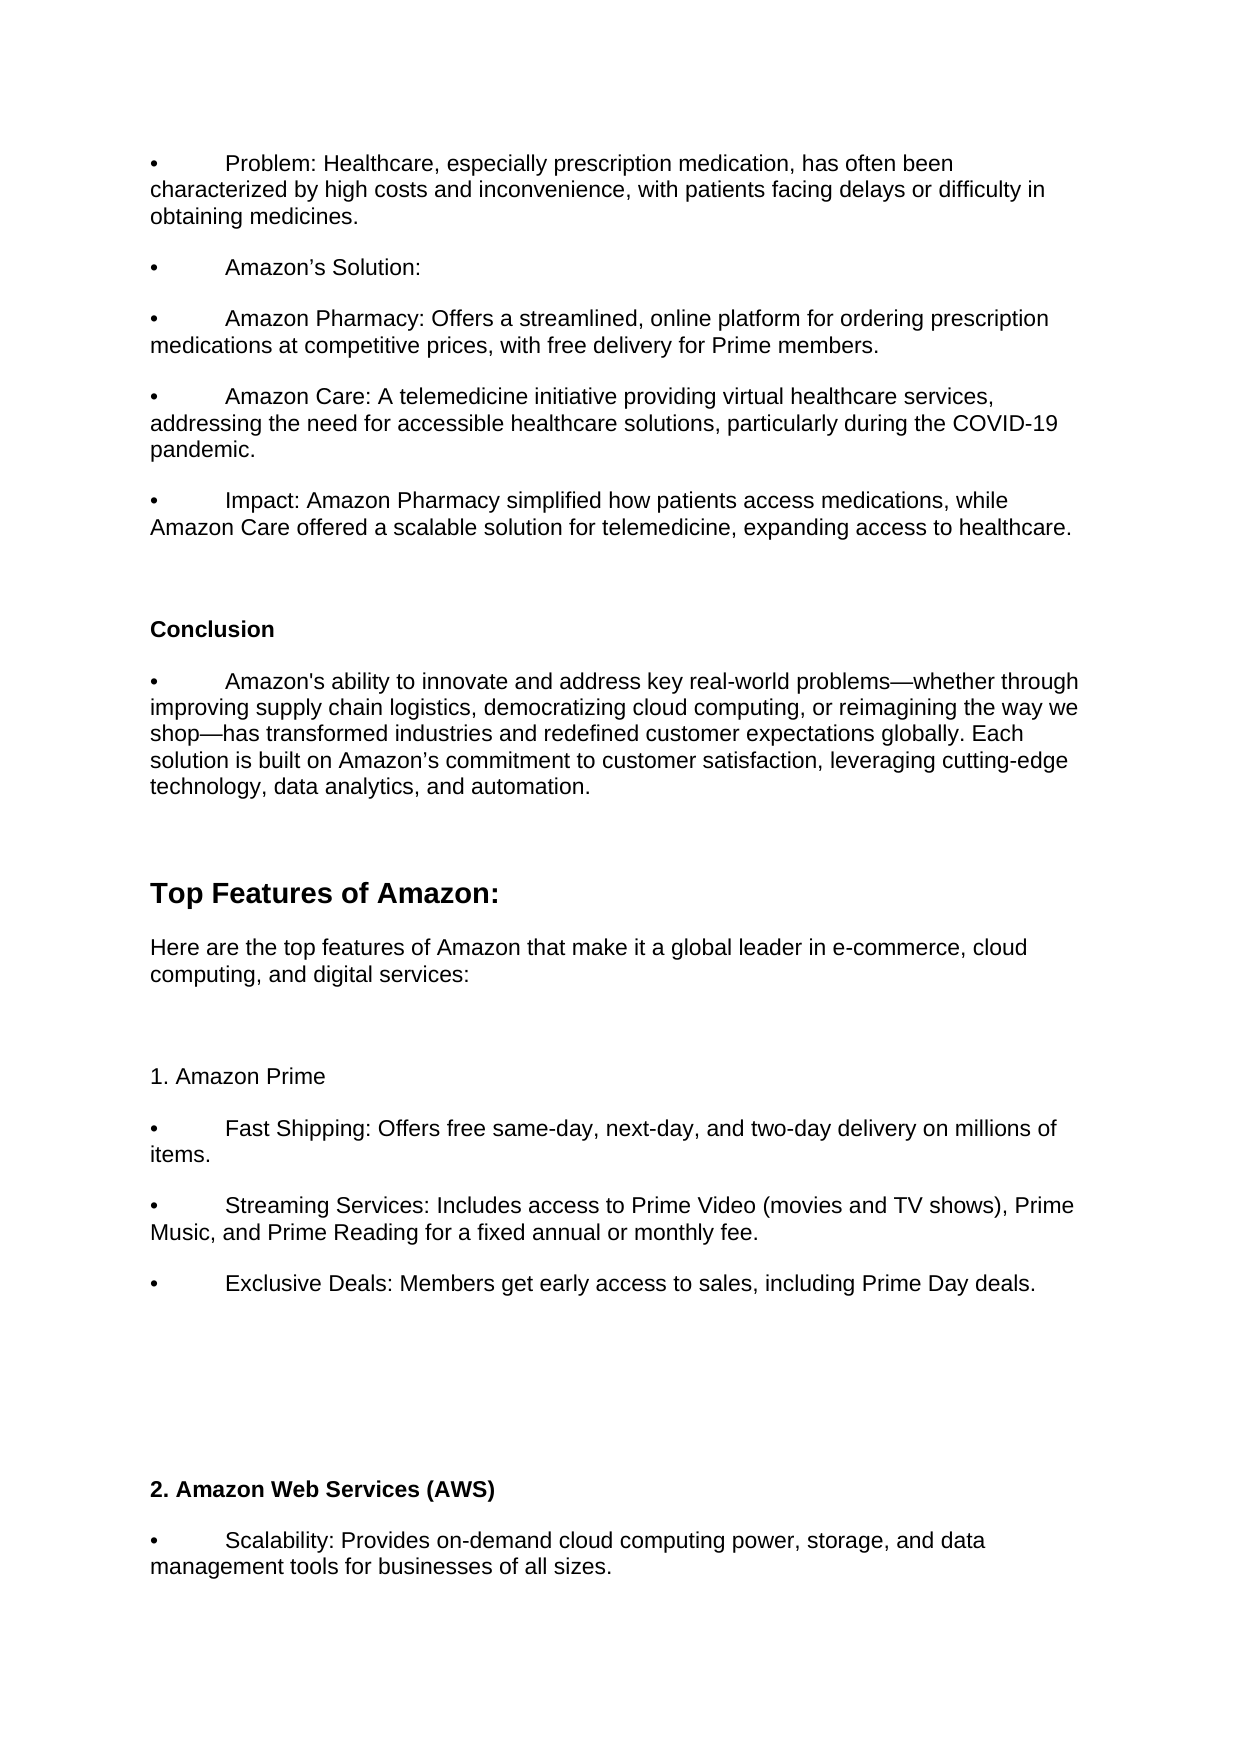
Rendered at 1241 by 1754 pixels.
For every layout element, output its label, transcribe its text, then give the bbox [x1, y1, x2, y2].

text 2. Amazon Web Services (AWS) [150, 1476, 1090, 1502]
text • Amazon’s Solution: [150, 254, 1090, 280]
text • Amazon Care: A telemedicine initiative providing virtual healthcare services, addressing the need for accessible healthcare solutions, particularly during the COVID-19 pandemic. [150, 383, 1090, 462]
text • Scalability: Provides on-demand cloud computing power, storage, and data management tools for businesses of all sizes. [150, 1527, 1090, 1579]
text • Problem: Healthcare, especially prescription medication, has often been characterized by high costs and inconvenience, with patients facing delays or difficulty in obtaining medicines. [150, 150, 1090, 229]
text • Amazon Pharmacy: Offers a streamlined, online platform for ordering prescription medications at competitive prices, with free delivery for Prime members. [150, 305, 1090, 358]
text • Fast Shipping: Offers free same-day, next-day, and two-day delivery on millions of items. [150, 1115, 1090, 1167]
text • Impact: Amazon Pharmacy simplified how patients access medications, while Amazon Care offered a scalable solution for telemedicine, expanding access to healthcare. [150, 487, 1090, 540]
text • Streaming Services: Includes access to Prime Video (movies and TV shows), Prime Music, and Prime Reading for a fixed annual or monthly fee. [150, 1192, 1090, 1245]
text Conclusion [150, 616, 1090, 643]
text Top Features of Amazon: [150, 876, 1090, 909]
text • Exclusive Deals: Members get early access to sales, including Prime Day deals. [150, 1270, 1090, 1296]
text 1. Amazon Prime [150, 1063, 1090, 1090]
text • Amazon's ability to innovate and address key real-world problems—whether through improving supply chain logistics, democratizing cloud computing, or reimagining the way we shop—has transformed industries and redefined customer expectations globally. Each solution is built on Amazon’s commitment to customer satisfaction, leveraging cutting-edge technology, data analytics, and automation. [150, 668, 1090, 799]
text Here are the top features of Amazon that make it a global leader in e-commerce, cloud computing, and digital services: [150, 934, 1090, 987]
